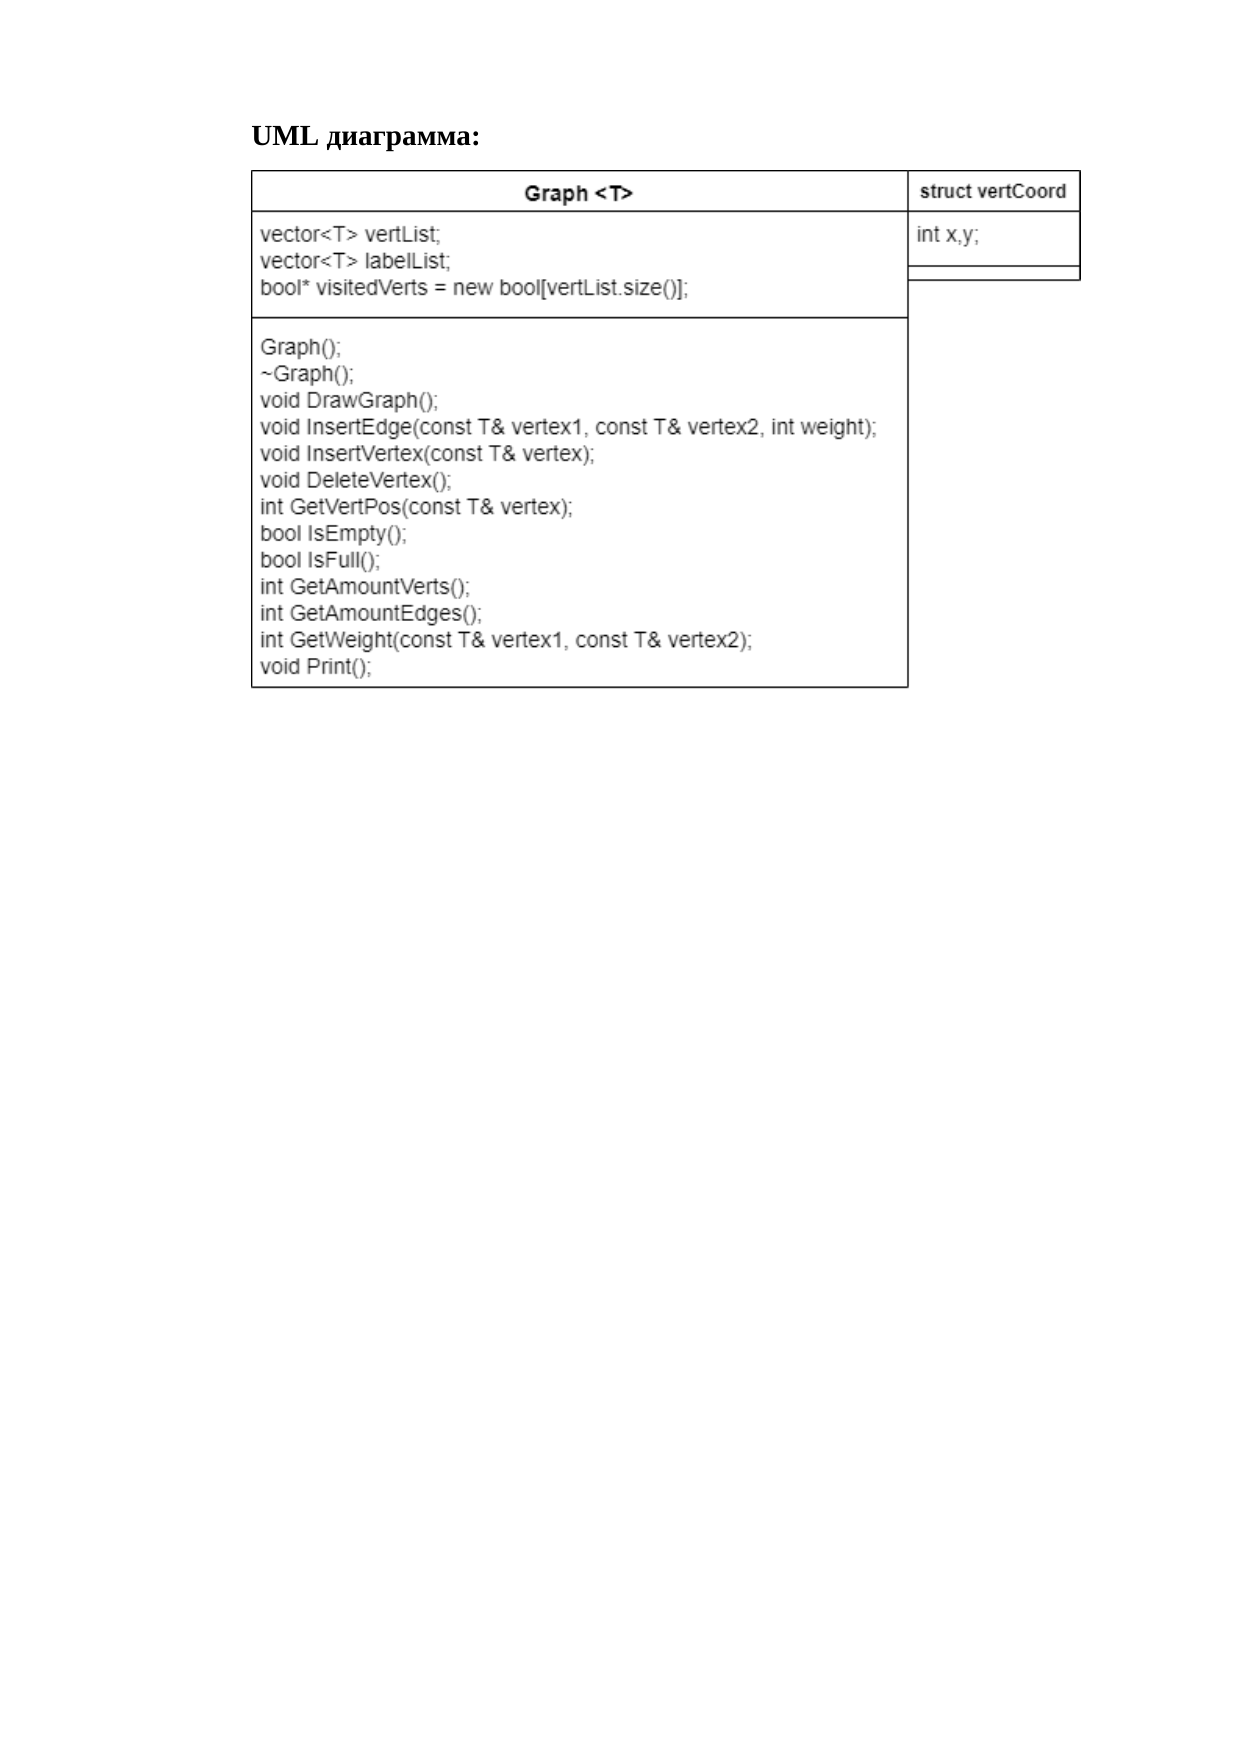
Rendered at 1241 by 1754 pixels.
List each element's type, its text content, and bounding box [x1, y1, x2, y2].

text UML диаграмма: [251, 118, 1181, 152]
picture [251, 170, 1081, 693]
